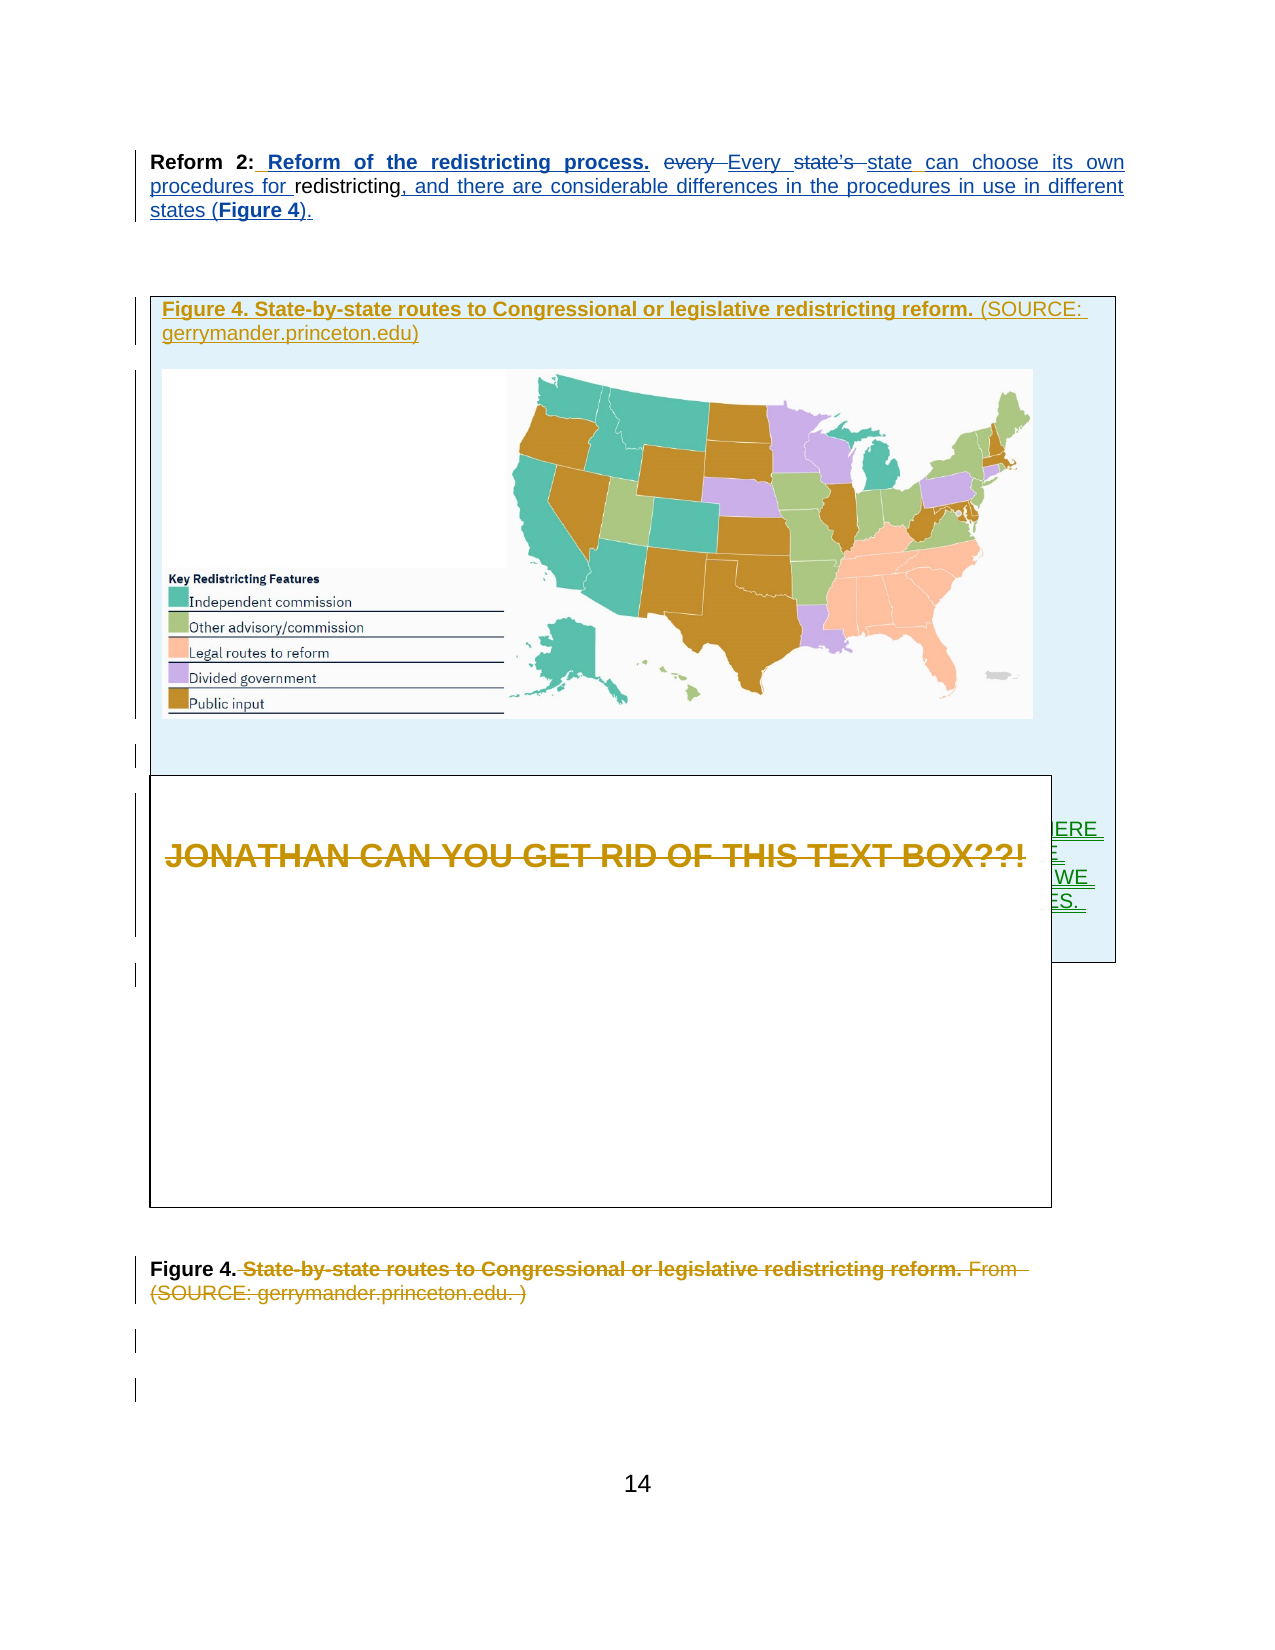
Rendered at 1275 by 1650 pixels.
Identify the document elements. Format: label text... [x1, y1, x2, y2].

text Reform 2: redistricting [150, 150, 1125, 222]
picture [161, 369, 1033, 719]
